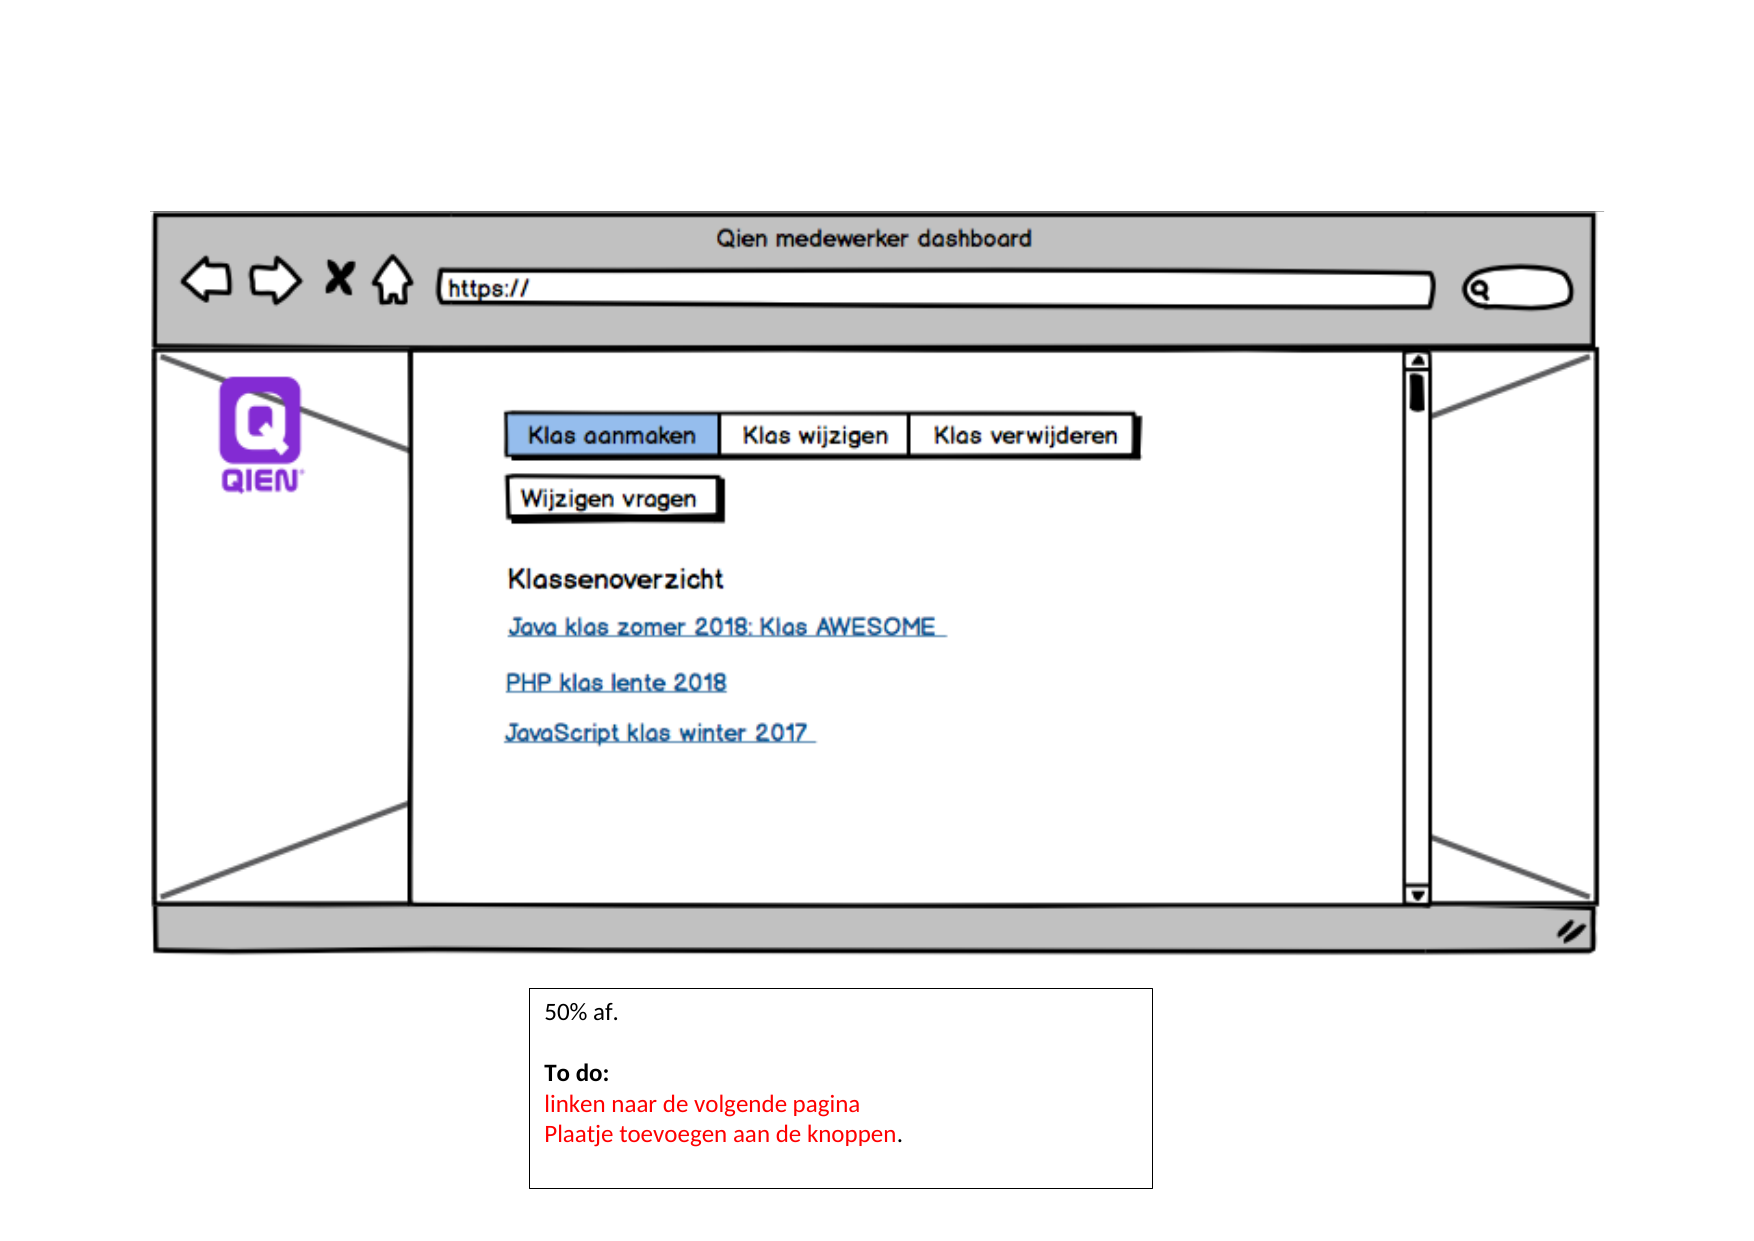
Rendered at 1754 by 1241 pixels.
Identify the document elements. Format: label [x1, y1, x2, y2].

picture [150, 211, 1605, 959]
